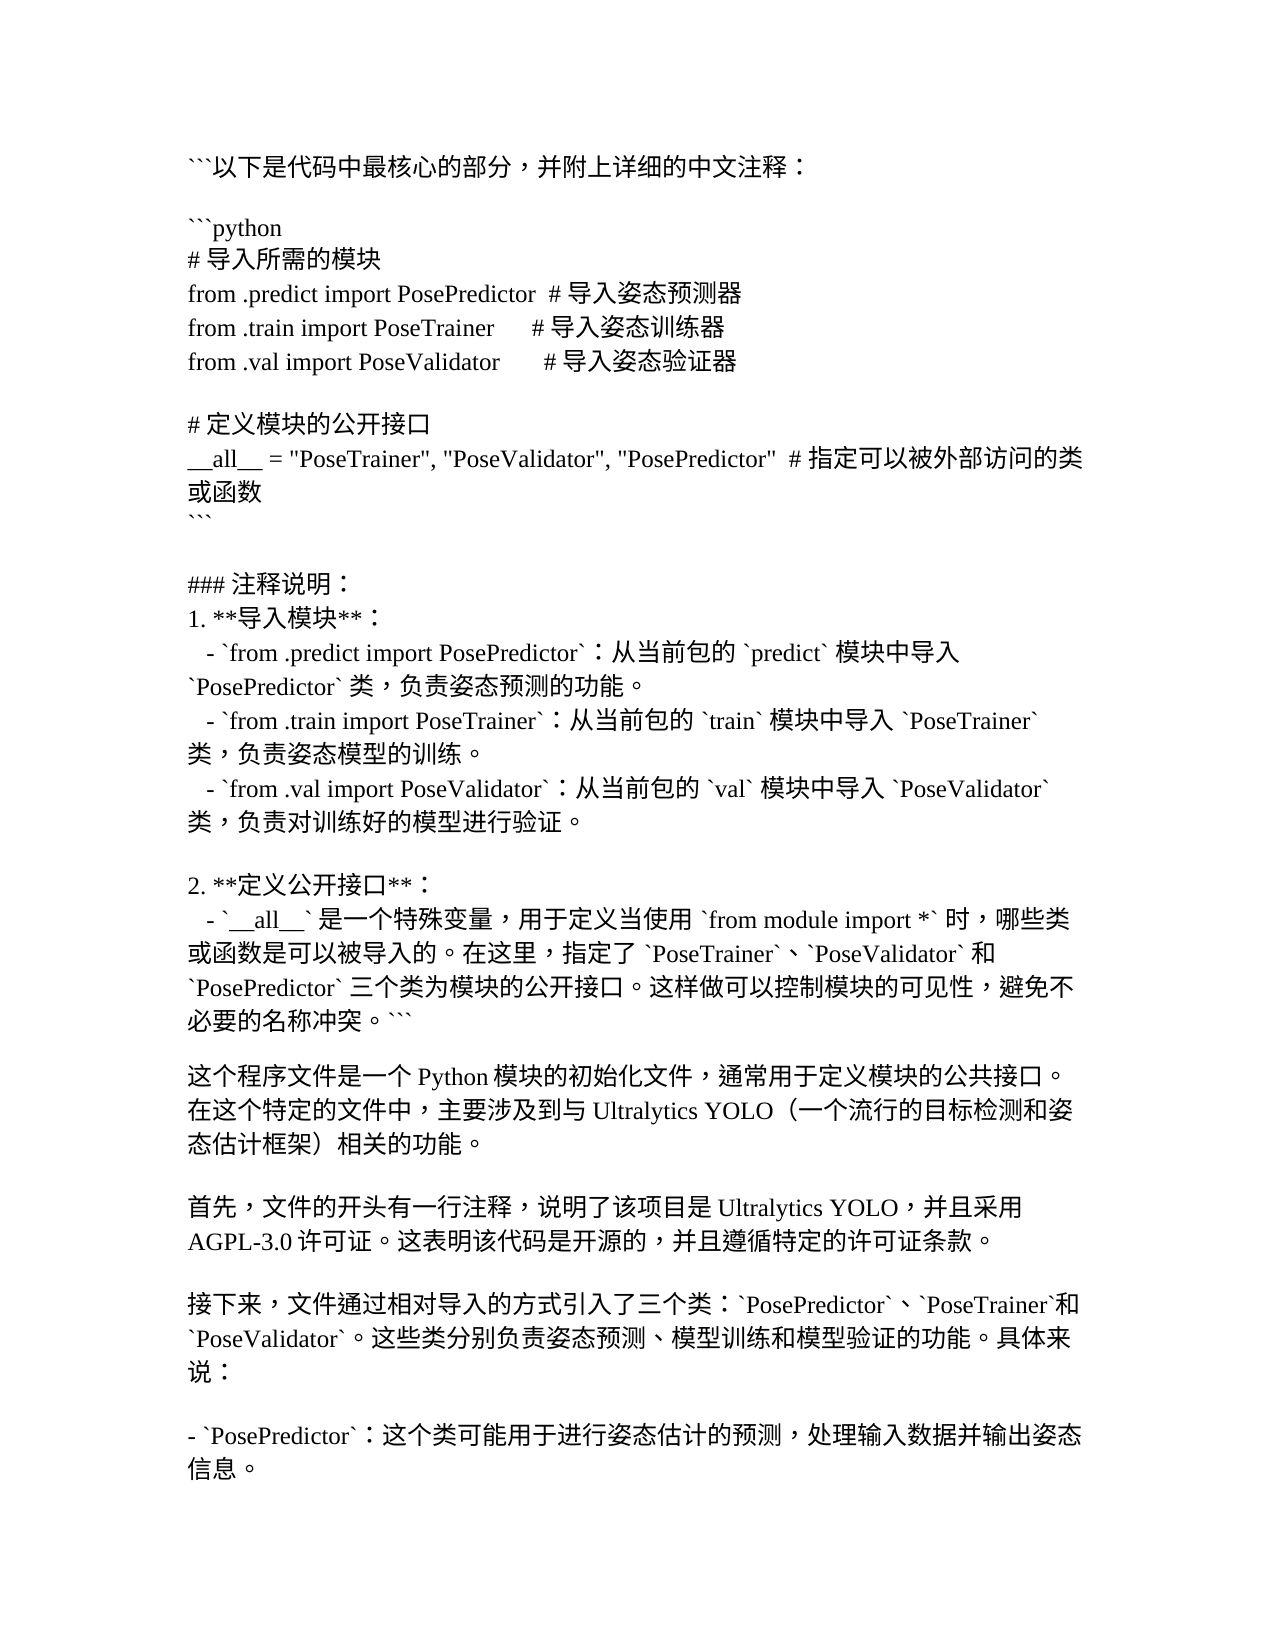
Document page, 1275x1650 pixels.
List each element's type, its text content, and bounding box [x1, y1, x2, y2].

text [187, 1059, 1087, 1486]
text ```以下是代码中最核心的部分，并附上详细的中文注释： ```python # 导入所需的模块 from .predict import PosePredictor # 导入姿态预测器 from .train import PoseTrainer # 导入姿态训练器 from .val import PoseValidator # 导入姿态验证器 # 定义模块的公开接口 __all__ = "PoseTrainer", "PoseValidator", "PosePredictor" # 指定可以被外部访问的类或函数 ``` ### 注释说明： 1. **导入模块**： - `from .predict import PosePredictor`：从当前包的 `predict` 模块中导入 `PosePredictor` 类，负责姿态预测的功能。 - `from .train import PoseTrainer`：从当前包的 `train` 模块中导入 `PoseTrainer` 类，负责姿态模型的训练。 - `from .val import PoseValidator`：从当前包的 `val` 模块中导入 `PoseValidator` 类，负责对训练好的模型进行验证。 2. **定义公开接口**： - `__all__` 是一个特殊变量，用于定义当使用 `from module import *` 时，哪些类或函数是可以被导入的。在这里，指定了 `PoseTrainer`、`PoseValidator` 和 `PosePredictor` 三个类为模块的公开接口。这样做可以控制模块的可见性，避免不必要的名称冲突。``` [187, 150, 1087, 1038]
